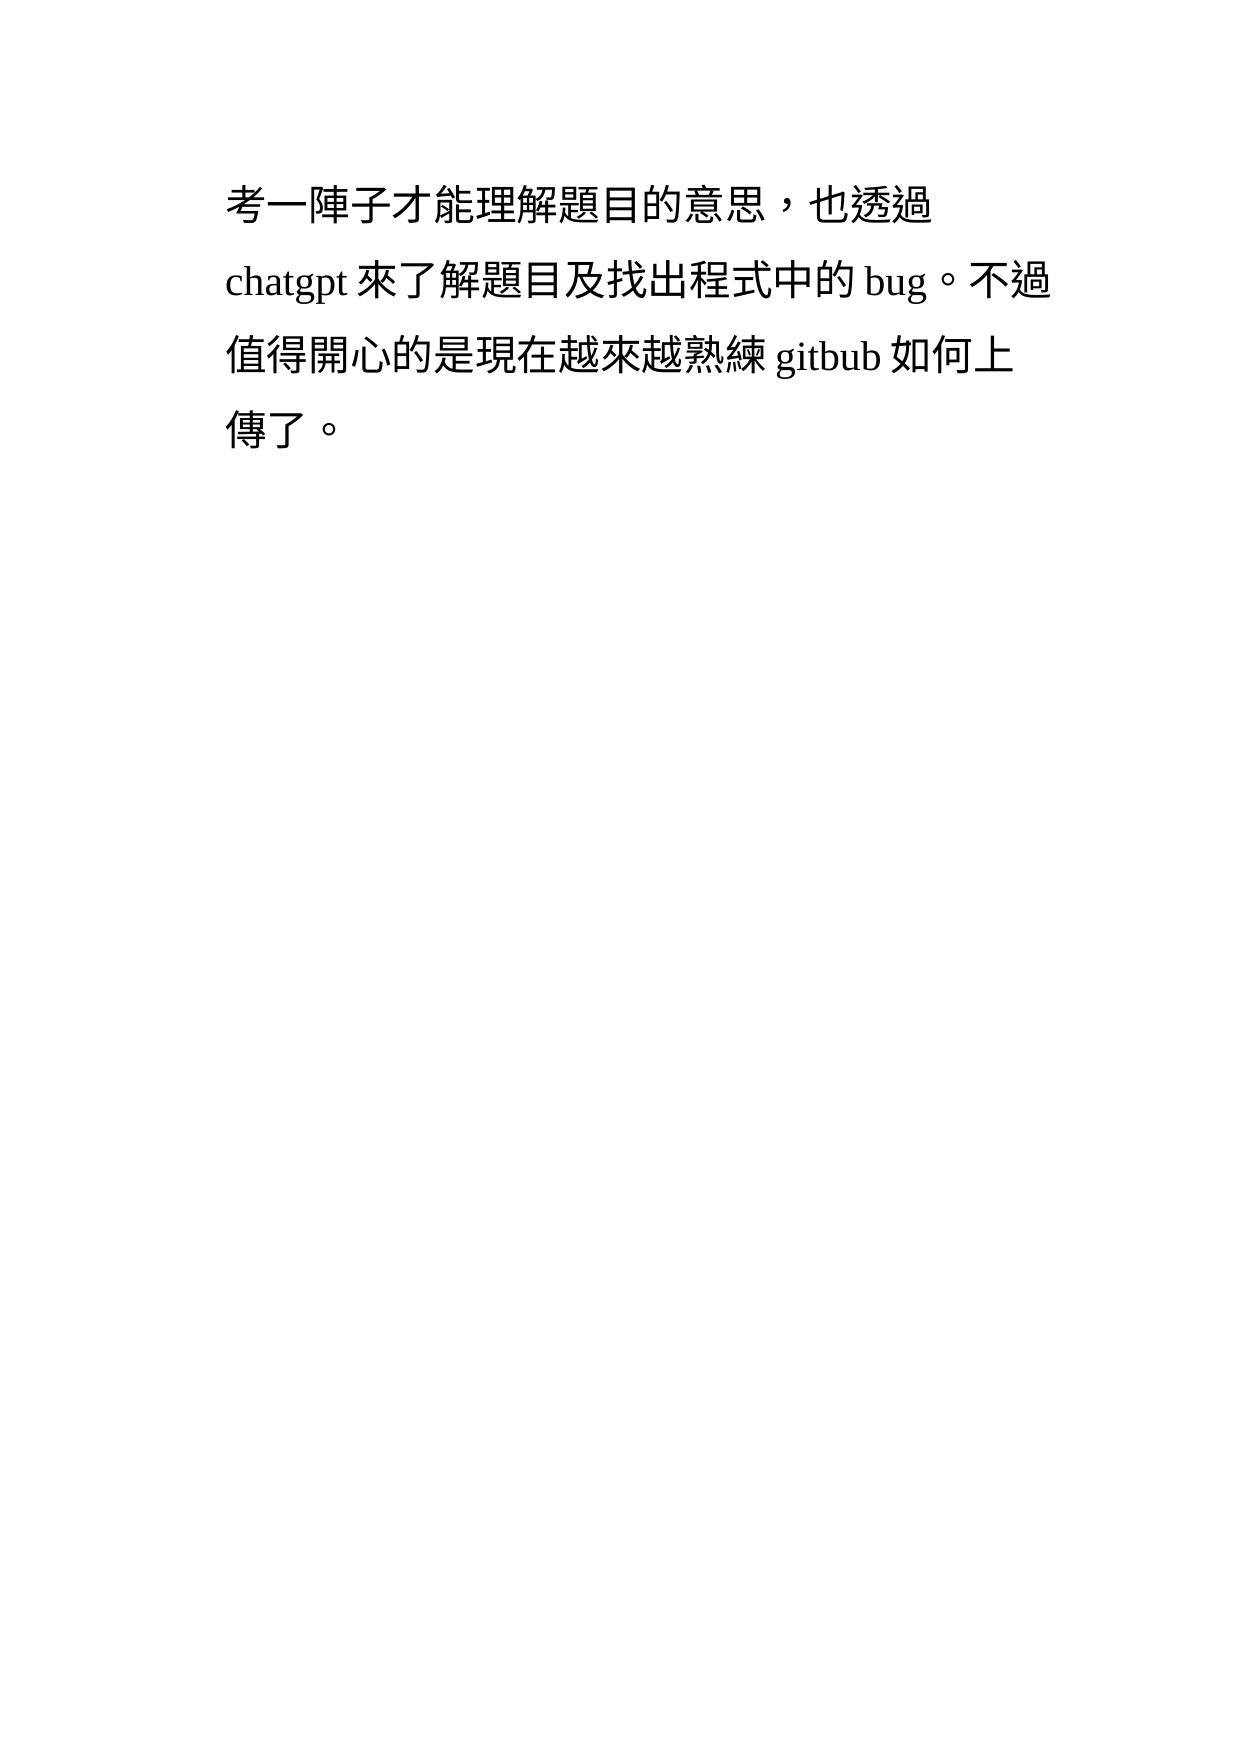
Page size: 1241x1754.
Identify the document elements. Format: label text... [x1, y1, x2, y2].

list 這次的作業比起前幾次更有難度了，需要思考一陣子才能理解題目的意思，也透過chatgpt來了解題目及找出程式中的bug。不過值得開心的是現在越來越熟練gitbub如何上傳了。 [225, 164, 1053, 464]
